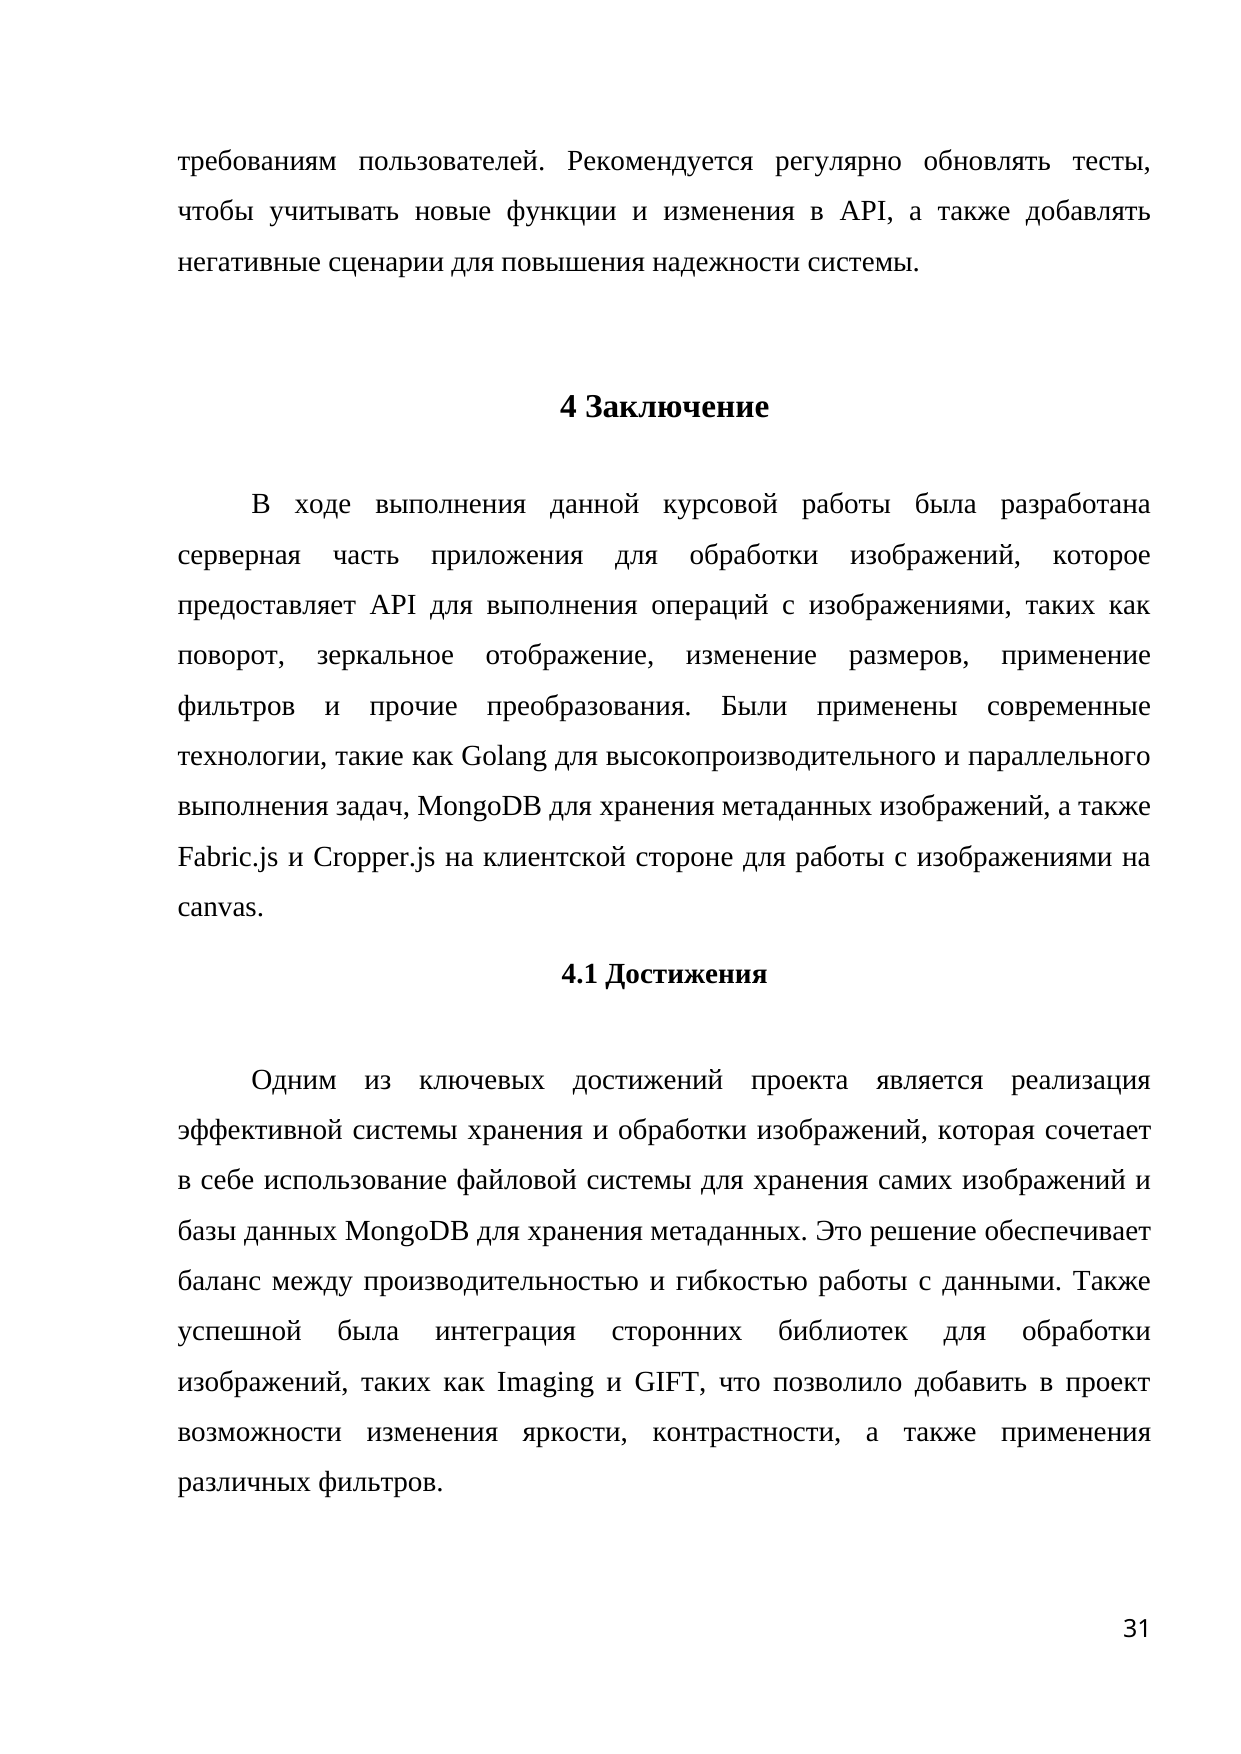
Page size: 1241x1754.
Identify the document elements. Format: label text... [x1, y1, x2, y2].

subtitle 4 Заключение [177, 386, 1152, 424]
subtitle 4.1 Достижения [177, 956, 1152, 989]
text Одним из ключевых достижений проекта является реализация эффективной системы хранения и обработки изображений, которая сочетает в себе использование файловой системы для хранения самих изображений и базы данных MongoDB для хранения метаданных. Это решение обеспечивает баланс между производительностью и гибкостью работы с данными. Также успешной была интеграция сторонних библиотек для обработки изображений, таких как Imaging и GIFT, что позволило добавить в проект возможности изменения яркости, контрастности, а также применения различных фильтров. [177, 1062, 1152, 1498]
text В ходе выполнения данной курсовой работы была разработана серверная часть приложения для обработки изображений, которое предоставляет API для выполнения операций с изображениями, таких как поворот, зеркальное отображение, изменение размеров, применение фильтров и прочие преобразования. Были применены современные технологии, такие как Golang для высокопроизводительного и параллельного выполнения задач, MongoDB для хранения метаданных изображений, а также Fabric.js и Cropper.js на клиентской стороне для работы с изображениями на canvas. [177, 487, 1152, 923]
